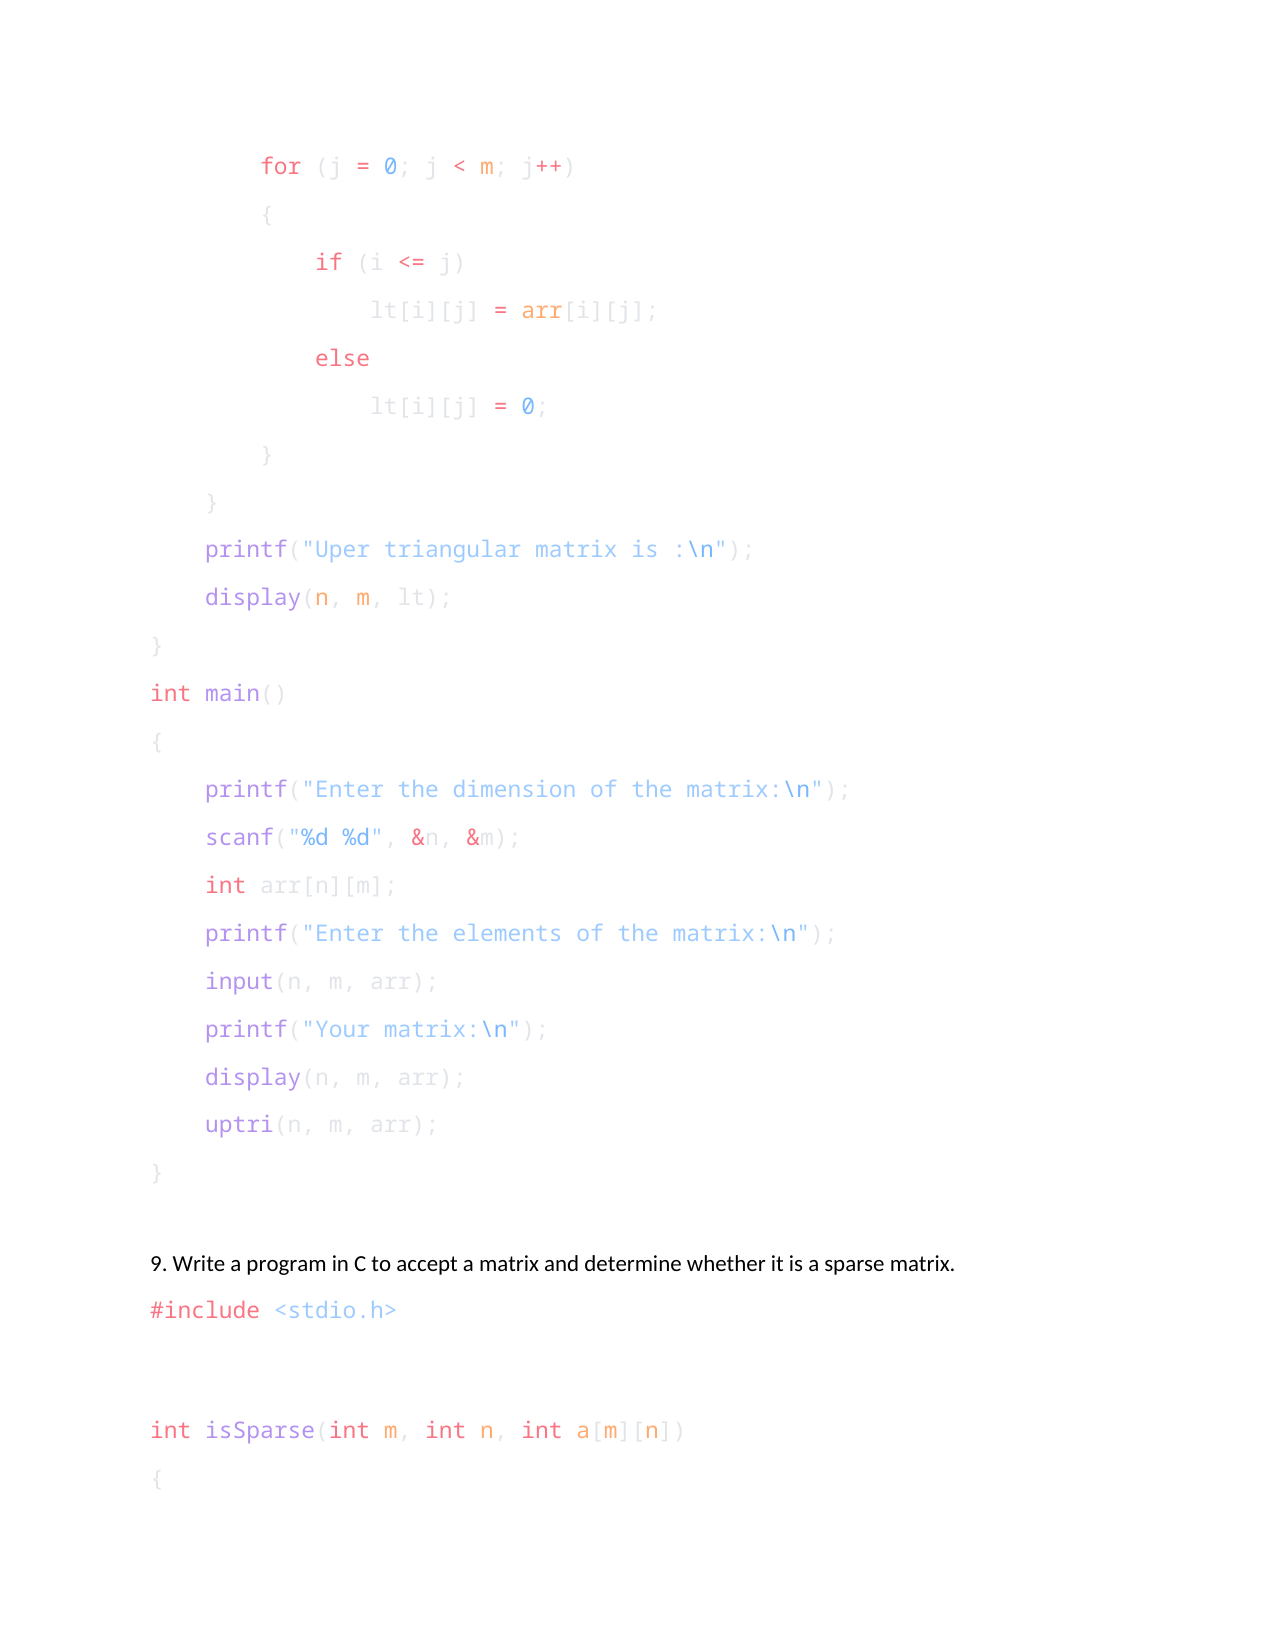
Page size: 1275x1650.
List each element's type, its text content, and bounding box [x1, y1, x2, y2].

text #include <stdio.h> [150, 1293, 1125, 1325]
text printf("Uper triangular matrix is :\n"); [150, 533, 1125, 564]
text input(n, m, arr); [150, 964, 1125, 996]
text uptri(n, m, arr); [150, 1108, 1125, 1139]
text printf("Enter the elements of the matrix:\n"); [150, 917, 1125, 948]
text { [150, 725, 1125, 756]
text lt[i][j] = arr[i][j]; [150, 294, 1125, 325]
text } [150, 485, 1125, 517]
text } [150, 437, 1125, 469]
text } [150, 1156, 1125, 1187]
text int main() [150, 677, 1125, 708]
text lt[i][j] = 0; [150, 389, 1125, 421]
text for (j = 0; j < m; j++) [150, 150, 1125, 181]
text { [150, 1462, 1125, 1493]
text display(n, m, arr); [150, 1060, 1125, 1092]
text else [150, 342, 1125, 373]
text if (i <= j) [150, 246, 1125, 277]
text int isSparse(int m, int n, int a[m][n]) [150, 1414, 1125, 1445]
text } [150, 629, 1125, 660]
text { [150, 198, 1125, 229]
text display(n, m, lt); [150, 581, 1125, 612]
text 9. Write a program in C to accept a matrix and determine whether it is a sparse matrix. [150, 1249, 1125, 1277]
text int arr[n][m]; [150, 869, 1125, 900]
text scanf("%d %d", &n, &m); [150, 821, 1125, 852]
text printf("Enter the dimension of the matrix:\n"); [150, 773, 1125, 804]
text printf("Your matrix:\n"); [150, 1012, 1125, 1044]
